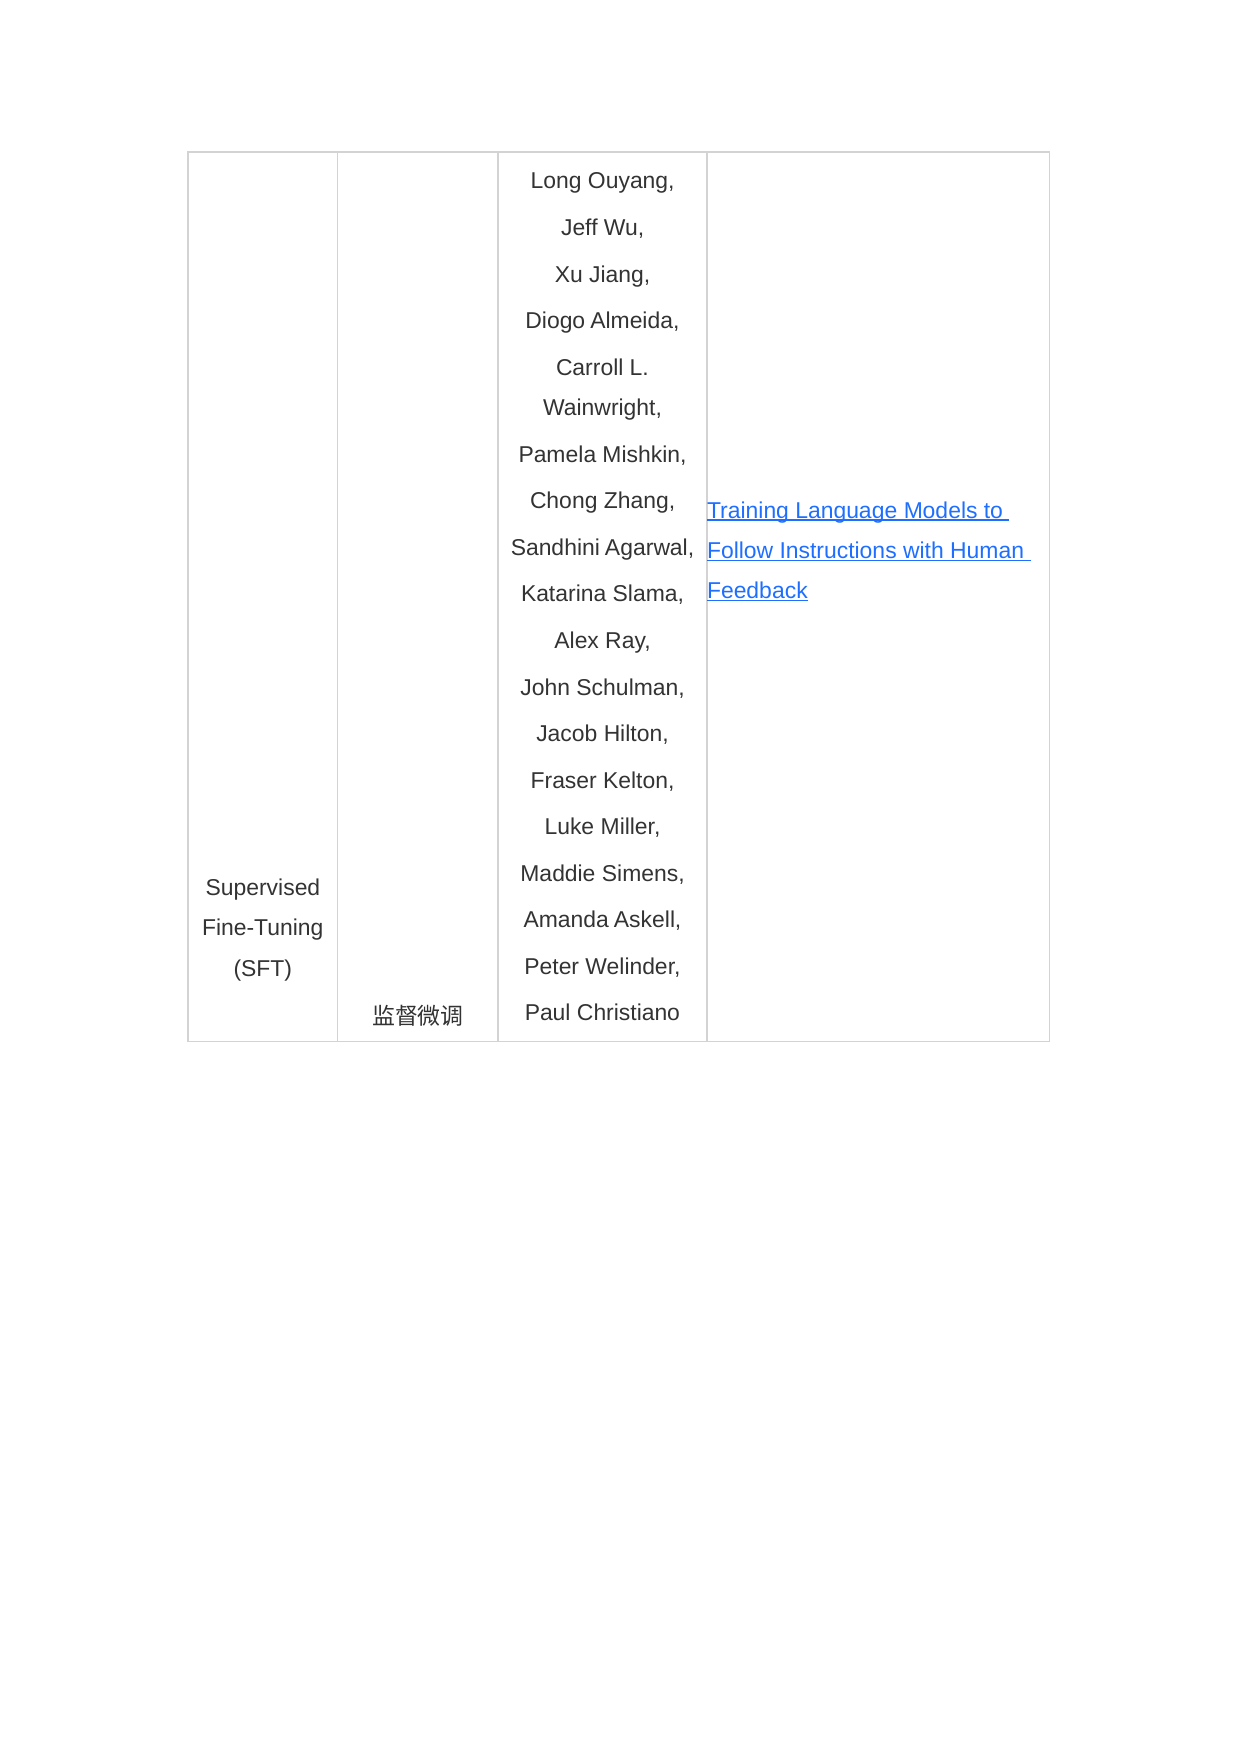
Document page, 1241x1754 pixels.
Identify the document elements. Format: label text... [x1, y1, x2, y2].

table_cell Long Ouyang, Jeff Wu, Xu Jiang, Diogo Almeida, Carroll L. Wainwright, Pamela Mishkin, Chong Zhang, Sandhini Agarwal, Katarina Slama, Alex Ray, John Schulman, Jacob Hilton, Fraser Kelton, Luke Miller, Maddie Simens, Amanda Askell, Peter Welinder, Paul Christiano [499, 153, 706, 1041]
table_cell Training Language Models to Follow Instructions with Human Feedback [708, 153, 1049, 1041]
table_cell Supervised Fine-Tuning (SFT) [189, 153, 337, 1041]
table_cell 监督微调 [338, 153, 497, 1041]
